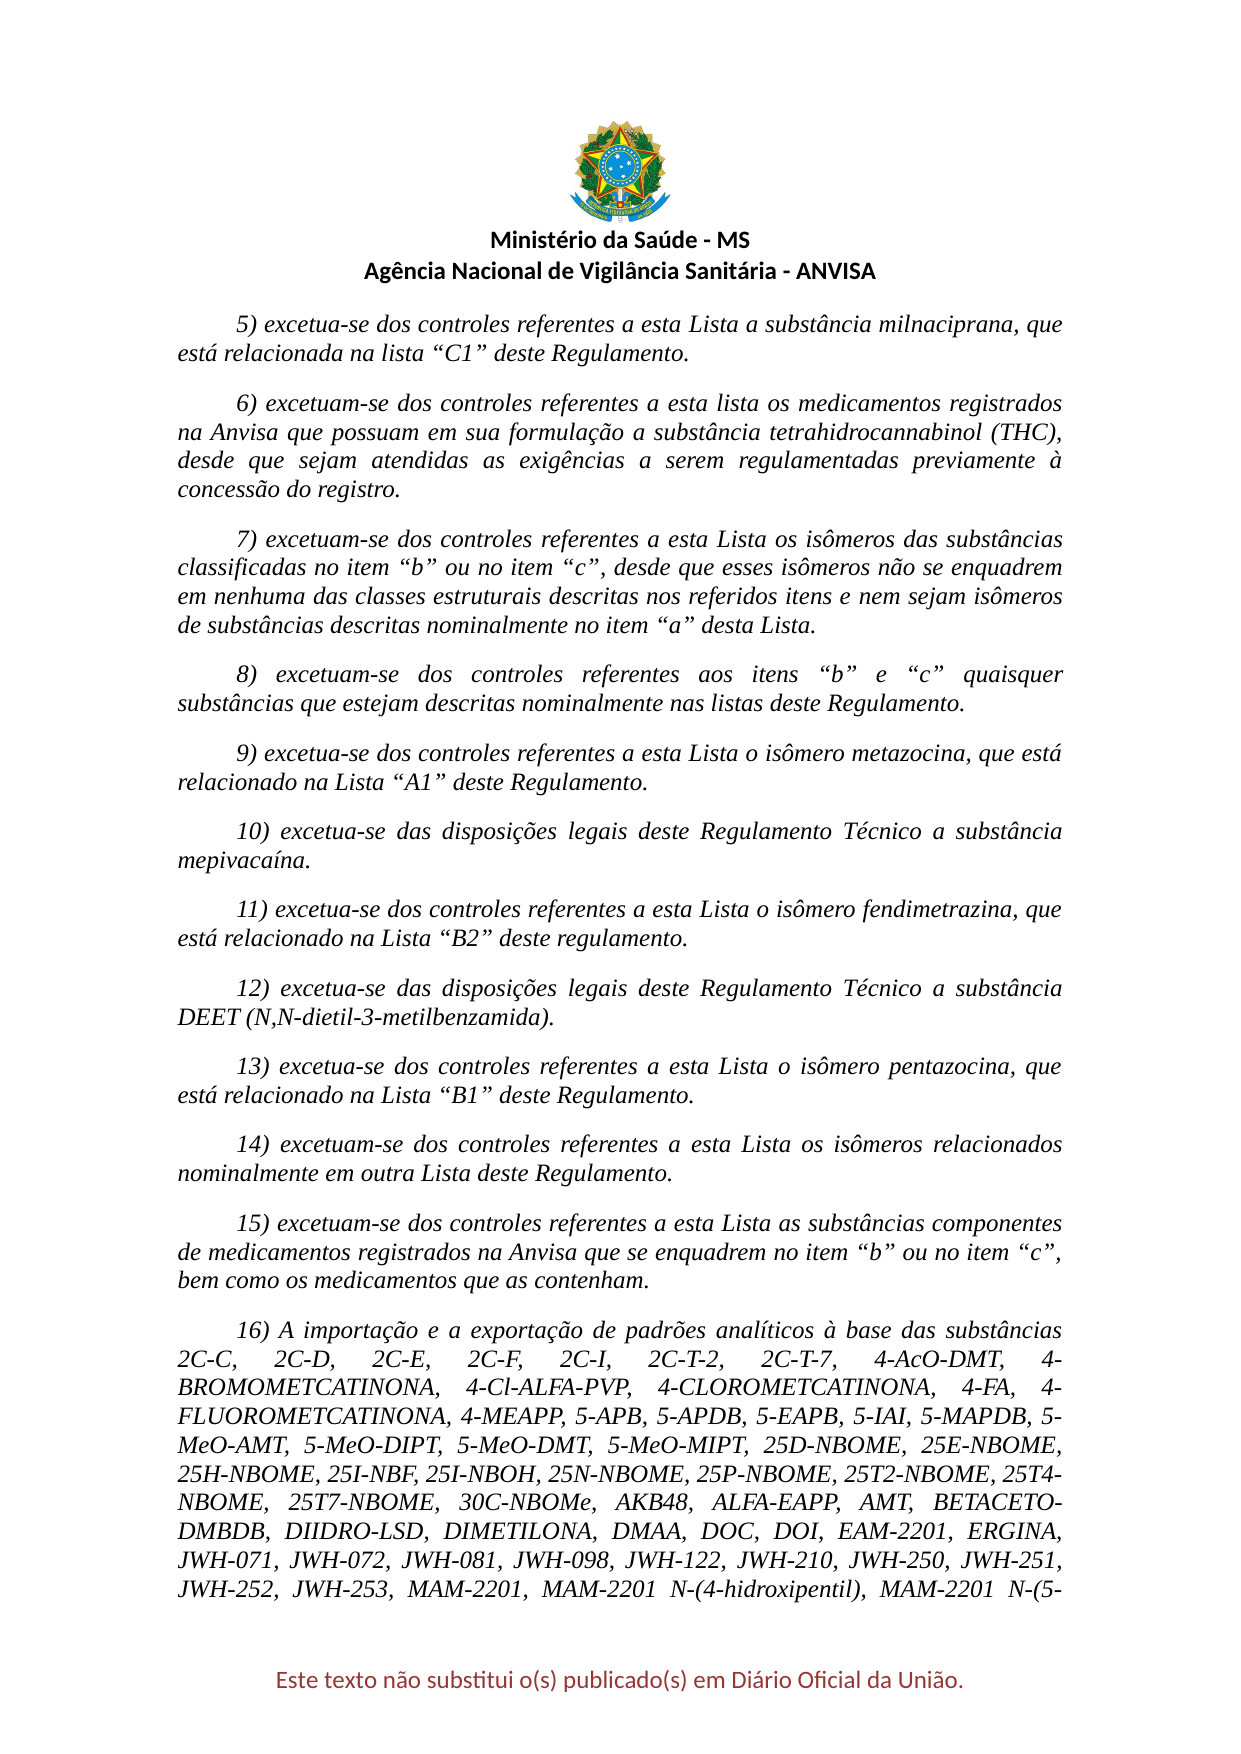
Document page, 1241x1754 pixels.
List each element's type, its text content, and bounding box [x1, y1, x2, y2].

text 11) excetua-se dos controles referentes a esta Lista o isômero fendimetrazina, que está relacionado na Lista “B2” deste regulamento. [177, 894, 1063, 952]
text 5) excetua-se dos controles referentes a esta Lista a substância milnaciprana, que está relacionada na lista “C1” deste Regulamento. [177, 309, 1063, 367]
text 10) excetua-se das disposições legais deste Regulamento Técnico a substância mepivacaína. [177, 816, 1063, 874]
text 8) excetuam-se dos controles referentes aos itens “b” e “c” quaisquer substâncias que estejam descritas nominalmente nas listas deste Regulamento. [177, 659, 1063, 717]
text 9) excetua-se dos controles referentes a esta Lista o isômero metazocina, que está relacionado na Lista “A1” deste Regulamento. [177, 738, 1063, 795]
text 15) excetuam-se dos controles referentes a esta Lista as substâncias componentes de medicamentos registrados na Anvisa que se enquadrem no item “b” ou no item “c”, bem como os medicamentos que as contenham. [177, 1208, 1063, 1294]
picture [566, 118, 674, 225]
text 6) excetuam-se dos controles referentes a esta lista os medicamentos registrados na Anvisa que possuam em sua formulação a substância tetrahidrocannabinol (THC), desde que sejam atendidas as exigências a serem regulamentadas previamente à concessão do registro. [177, 388, 1063, 503]
text 12) excetua-se das disposições legais deste Regulamento Técnico a substância DEET (N,N-dietil-3-metilbenzamida). [177, 973, 1063, 1030]
text 14) excetuam-se dos controles referentes a esta Lista os isômeros relacionados nominalmente em outra Lista deste Regulamento. [177, 1129, 1063, 1187]
text 13) excetua-se dos controles referentes a esta Lista o isômero pentazocina, que está relacionado na Lista “B1” deste Regulamento. [177, 1051, 1063, 1109]
text 7) excetuam-se dos controles referentes a esta Lista os isômeros das substâncias classificadas no item “b” ou no item “c”, desde que esses isômeros não se enquadrem em nenhuma das classes estruturais descritas nos referidos itens e nem sejam isômeros de substâncias descritas nominalmente no item “a” desta Lista. [177, 524, 1063, 639]
